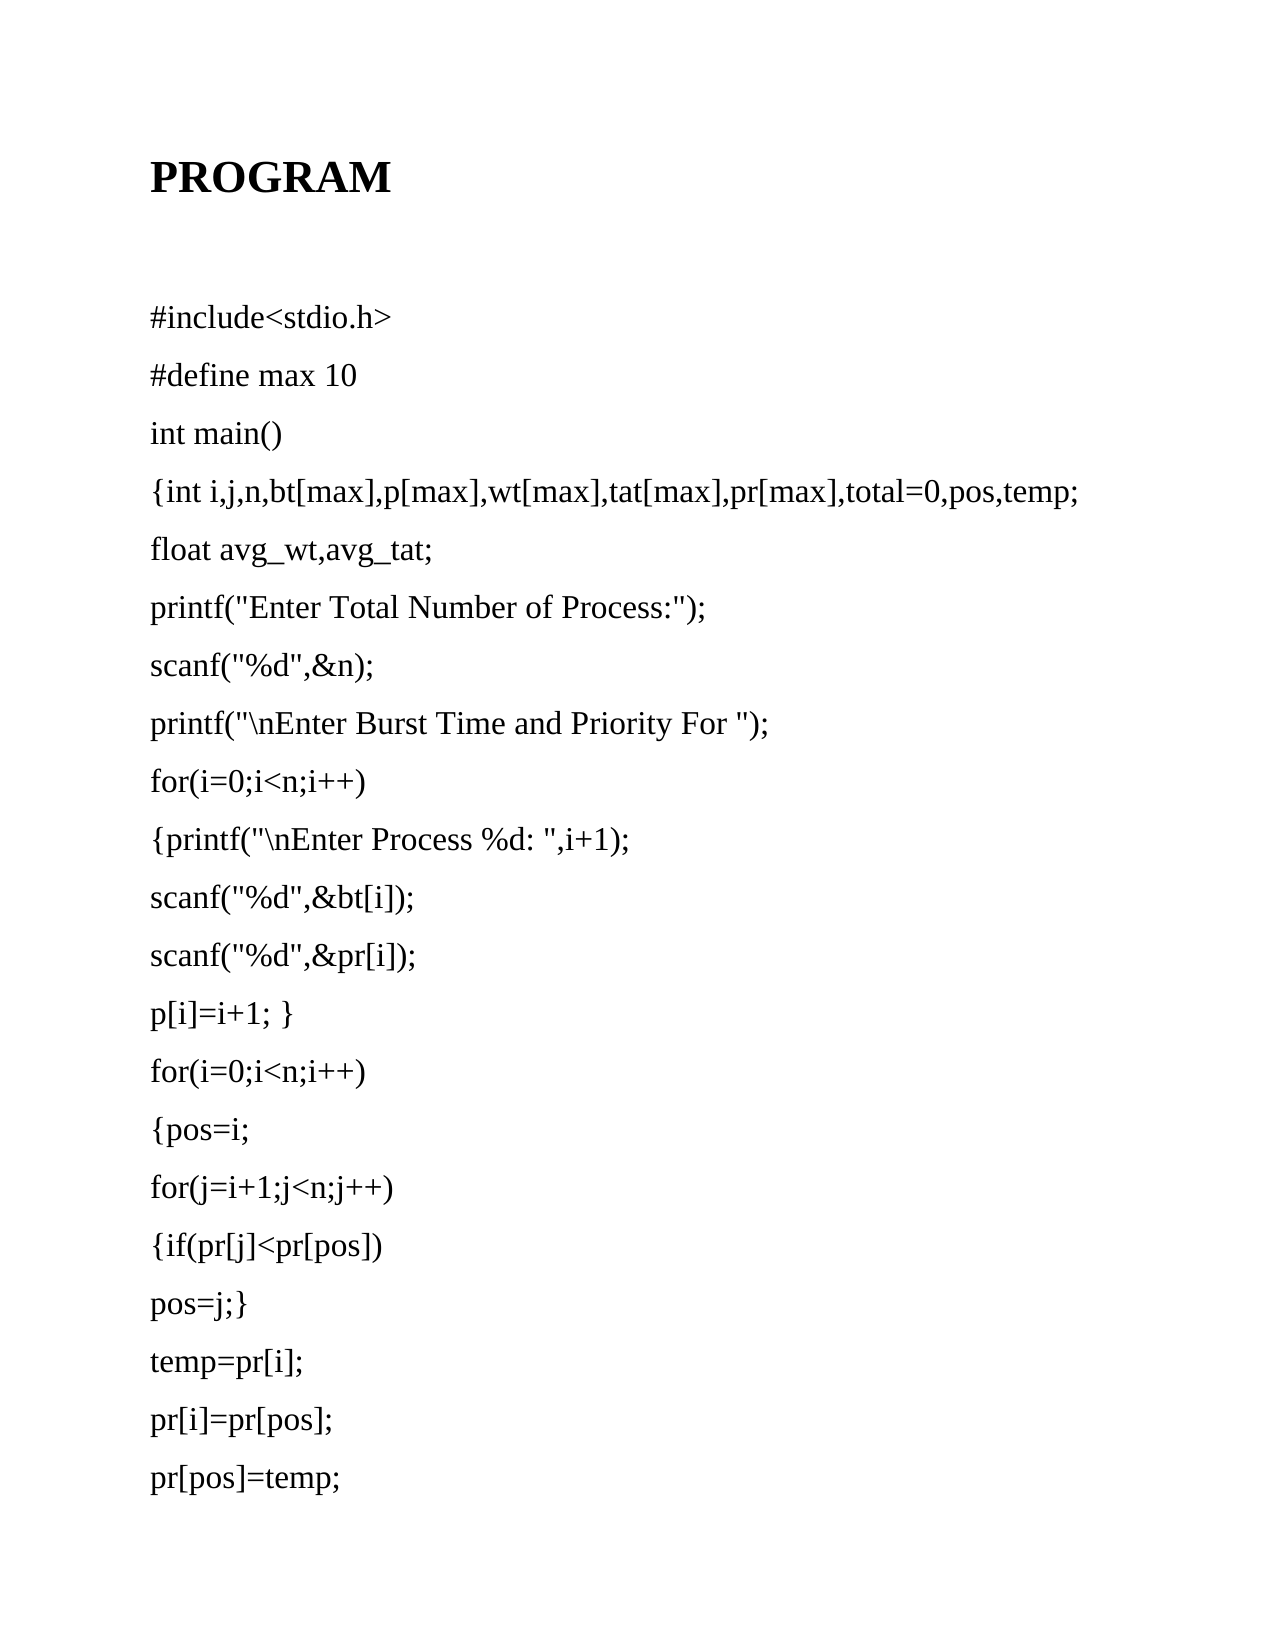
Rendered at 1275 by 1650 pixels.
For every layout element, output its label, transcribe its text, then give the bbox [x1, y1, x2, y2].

text scanf("%d",&bt[i]); [150, 877, 1125, 916]
text {int i,j,n,bt[max],p[max],wt[max],tat[max],pr[max],total=0,pos,temp; [150, 471, 1125, 509]
text {if(pr[j]<pr[pos]) [150, 1225, 1125, 1264]
text pr[pos]=temp; [150, 1457, 1125, 1496]
text printf("\nEnter Burst Time and Priority For "); [150, 703, 1125, 742]
text int main() [150, 413, 1125, 451]
text for(i=0;i<n;i++) [150, 761, 1125, 799]
text {printf("\nEnter Process %d: ",i+1); [150, 819, 1125, 858]
text printf("Enter Total Number of Process:"); [150, 587, 1125, 626]
text for(j=i+1;j<n;j++) [150, 1167, 1125, 1206]
text temp=pr[i]; [150, 1341, 1125, 1380]
text pos=j;} [150, 1283, 1125, 1322]
text for(i=0;i<n;i++) [150, 1051, 1125, 1090]
text float avg_wt,avg_tat; [150, 529, 1125, 567]
text p[i]=i+1; } [150, 993, 1125, 1032]
text #define max 10 [150, 355, 1125, 393]
text PROGRAM [150, 150, 1125, 203]
text scanf("%d",&n); [150, 645, 1125, 683]
text {pos=i; [150, 1109, 1125, 1148]
text pr[i]=pr[pos]; [150, 1399, 1125, 1438]
text scanf("%d",&pr[i]); [150, 935, 1125, 974]
text #include<stdio.h> [150, 297, 1125, 335]
